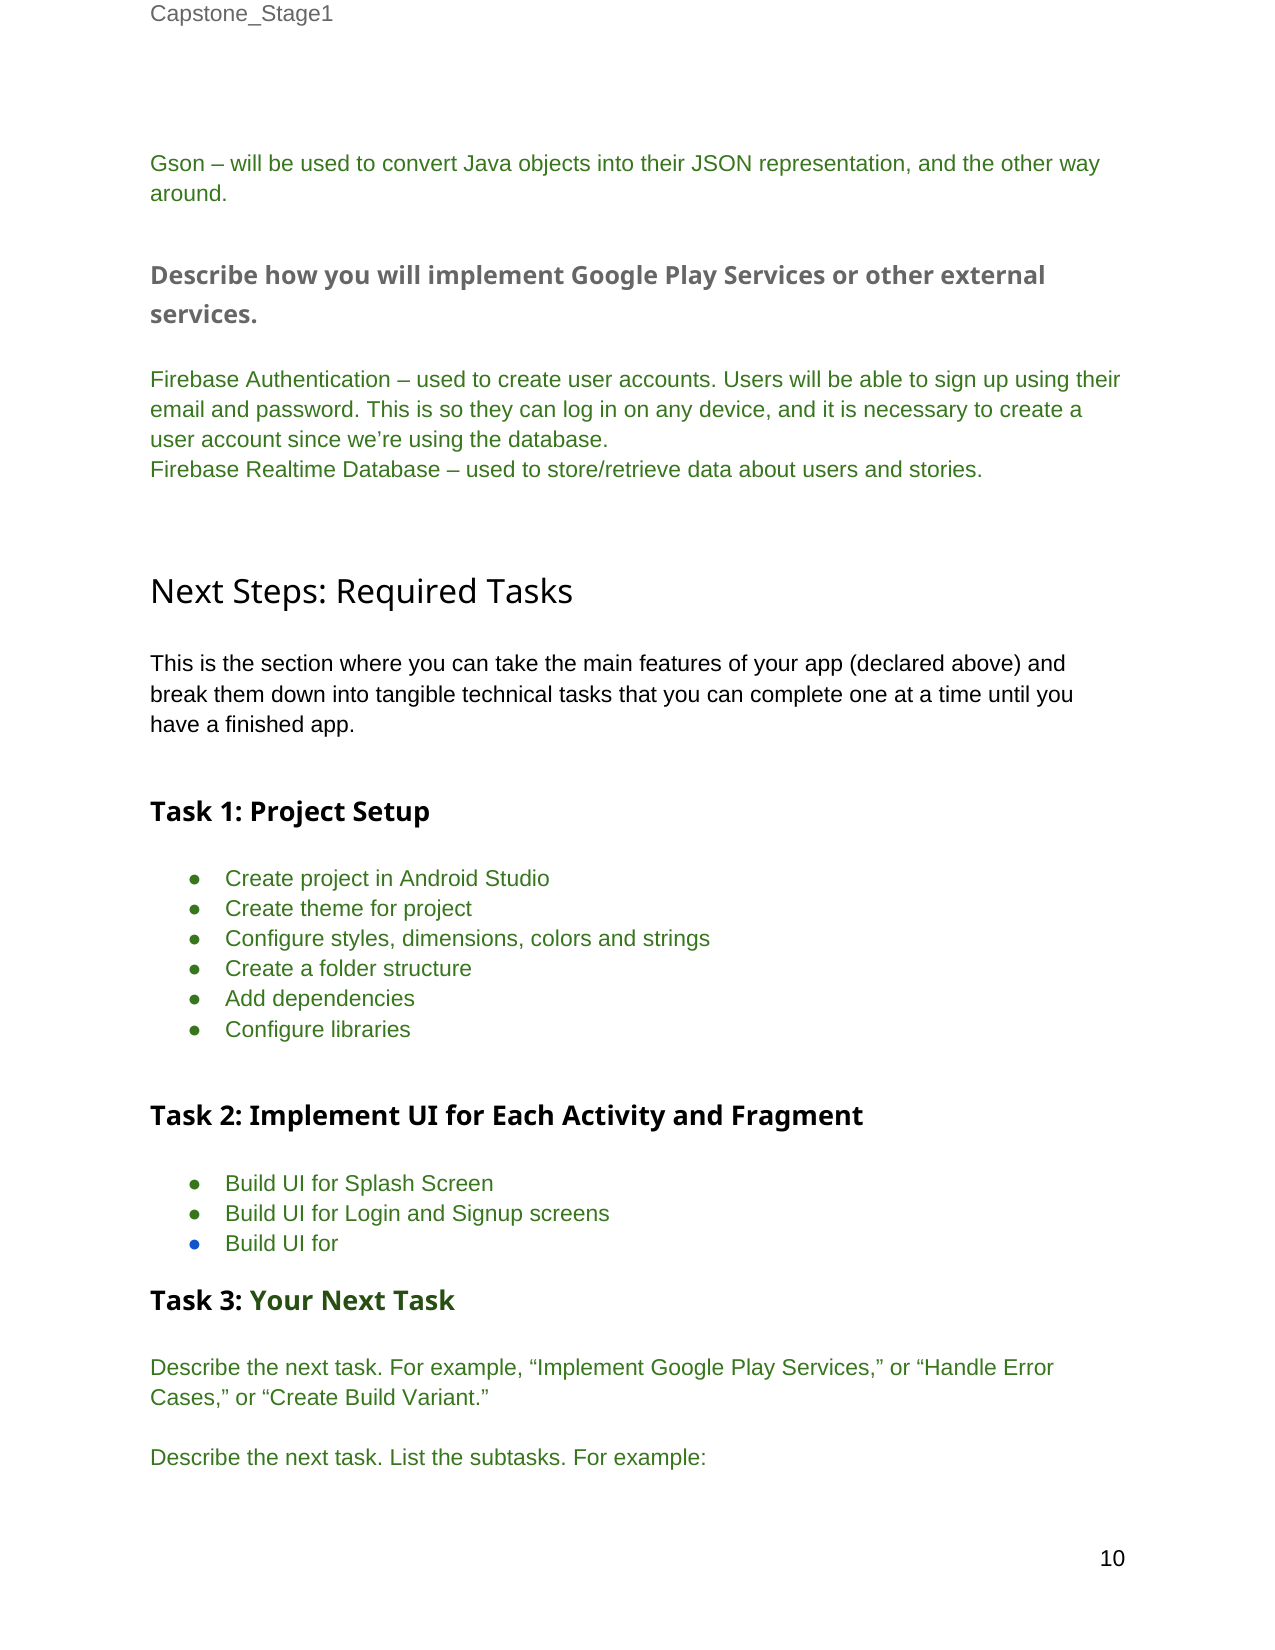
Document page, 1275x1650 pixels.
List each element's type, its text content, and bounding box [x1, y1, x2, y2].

list Build UI for Splash Screen [187, 1169, 1125, 1196]
text This is the section where you can take the main features of your app (declared above) and break them down into tangible technical tasks that you can complete one at a time until you have a finished app. [150, 650, 1125, 737]
subtitle Describe how you will implement Google Play Services or other external services. [150, 257, 1125, 331]
text Describe the next task. For example, “Implement Google Play Services,” or “Handle Error Cases,” or “Create Build Variant.” [150, 1353, 1125, 1410]
list Configure styles, dimensions, colors and strings [187, 925, 1125, 951]
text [150, 1444, 1125, 1471]
list Build UI for [187, 1230, 1125, 1256]
list Create project in Android Studio [187, 864, 1125, 891]
subtitle Task 2: Implement UI for Each Activity and Fragment [150, 1097, 1125, 1134]
subtitle Next Steps: Required Tasks [150, 568, 1125, 613]
text Firebase Authentication – used to create user accounts. Users will be able to sign up using their email and password. This is so they can log in on any device, and it is necessary to create a user account since we’re using the database. [150, 366, 1125, 453]
subtitle Task 3: Your Next Task [150, 1281, 1125, 1318]
list Add dependencies [187, 985, 1125, 1012]
list Build UI for Login and Signup screens [187, 1200, 1125, 1226]
subtitle Task 1: Project Setup [150, 792, 1125, 829]
text Gson – will be used to convert Java objects into their JSON representation, and the other way around. [150, 150, 1125, 207]
list Create theme for project [187, 895, 1125, 921]
text Firebase Realtime Database – used to store/retrieve data about users and stories. [150, 456, 1125, 483]
list Configure libraries [187, 1016, 1125, 1042]
list Create a folder structure [187, 955, 1125, 982]
